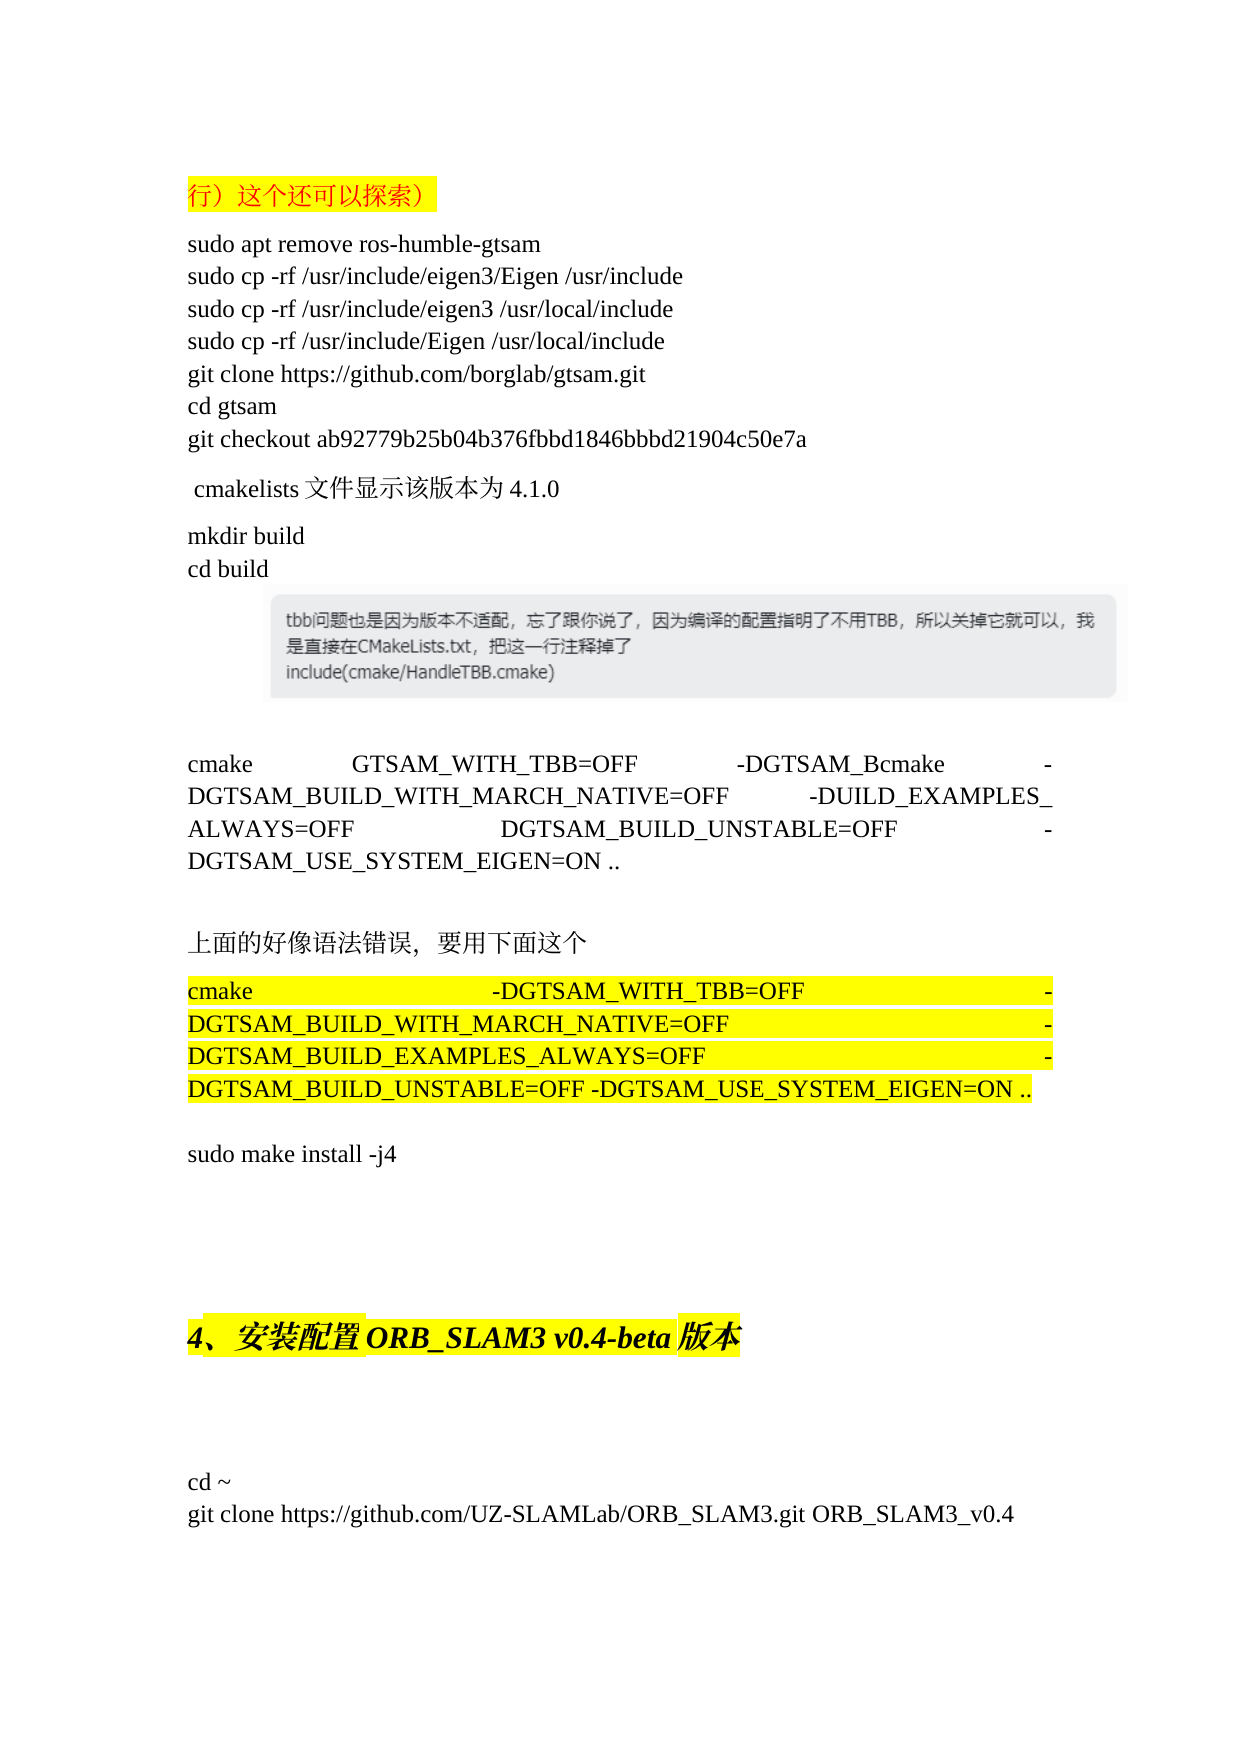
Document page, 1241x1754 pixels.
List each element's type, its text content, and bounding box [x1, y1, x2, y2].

text sudo cp -rf /usr/include/eigen3/Eigen /usr/include [187, 259, 1053, 292]
text cmake -DGTSAM_WITH_TBB=OFF -DGTSAM_BUILD_WITH_MARCH_NATIVE=OFF -DGTSAM_BUILD_EXAMPLES_ALWAYS=OFF -DGTSAM_BUILD_UNSTABLE=OFF -DGTSAM_USE_SYSTEM_EIGEN=ON .. [187, 974, 1053, 1104]
text sudo cp -rf /usr/include/Eigen /usr/local/include [187, 324, 1053, 357]
text cd build [187, 552, 1053, 584]
text mkdir build [187, 519, 1053, 552]
picture [262, 584, 1128, 702]
text git clone https://github.com/UZ-SLAMLab/ORB_SLAM3.git ORB_SLAM3_v0.4 [187, 1497, 1053, 1530]
text sudo make install -j4 [187, 1137, 1053, 1169]
text cmakelists文件显示该版本为4.1.0 [187, 454, 1053, 519]
text cd ~ [187, 1465, 1053, 1497]
text cmake GTSAM_WITH_TBB=OFF -DGTSAM_Bcmake -DGTSAM_BUILD_WITH_MARCH_NATIVE=OFF -DUILD_EXAMPLES_ ALWAYS=OFF DGTSAM_BUILD_UNSTABLE=OFF -DGTSAM_USE_SYSTEM_EIGEN=ON .. [187, 747, 1053, 877]
text sudo apt remove ros-humble-gtsam [187, 227, 1053, 259]
text 上面的好像语法错误，要用下面这个 [187, 909, 1053, 974]
text git checkout ab92779b25b04b376fbbd1846bbbd21904c50e7a [187, 422, 1053, 454]
text cd gtsam [187, 389, 1053, 422]
text git clone https://github.com/borglab/gtsam.git [187, 357, 1053, 389]
text sudo cp -rf /usr/include/eigen3 /usr/local/include [187, 292, 1053, 324]
subtitle 4、安装配置ORB_SLAM3 v0.4-beta版本 [187, 1302, 1053, 1367]
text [187, 162, 1053, 227]
